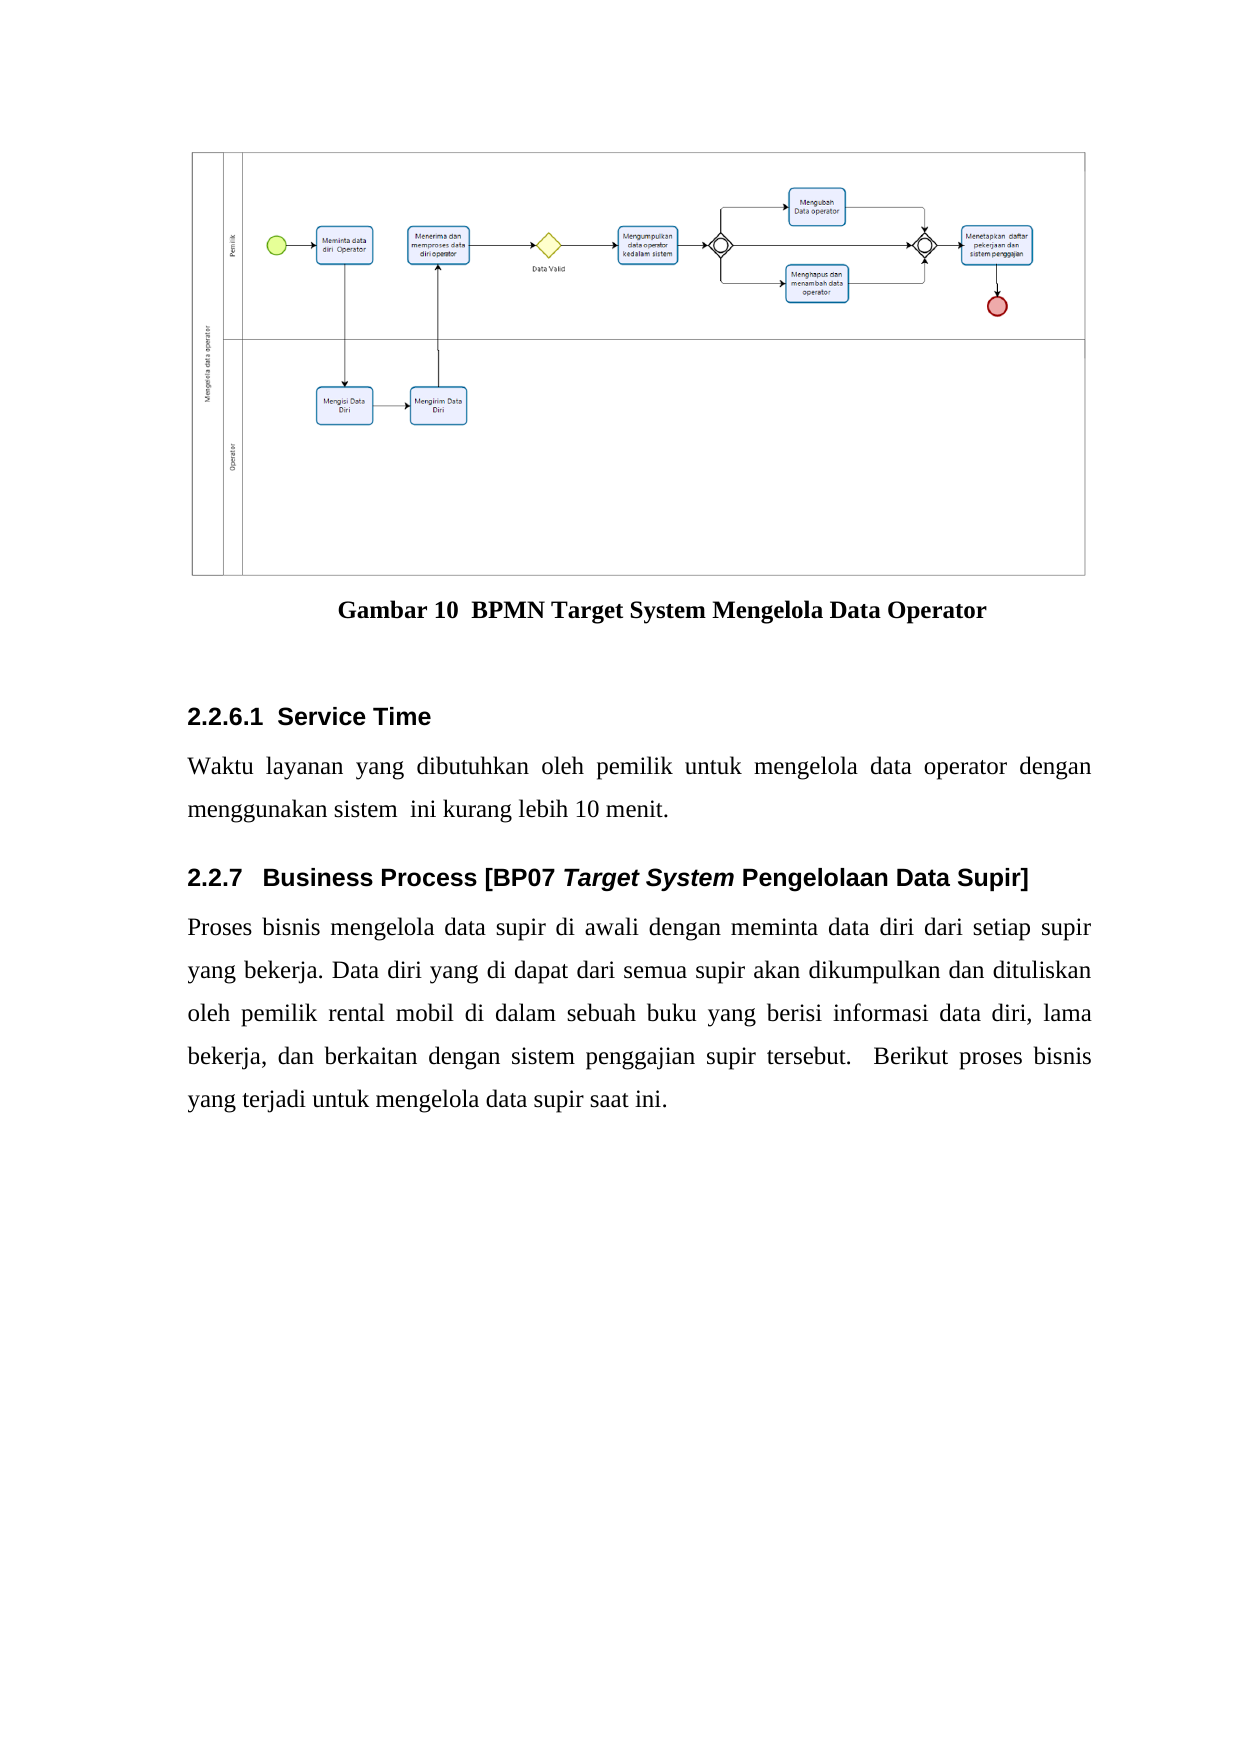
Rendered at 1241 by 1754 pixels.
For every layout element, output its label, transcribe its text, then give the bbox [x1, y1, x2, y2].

text Waktu layanan yang dibutuhkan oleh pemilik untuk mengelola data operator dengan menggunakan sistem ini kurang lebih 10 menit. [187, 751, 1092, 823]
text Proses bisnis mengelola data supir di awali dengan meminta data diri dari setiap supir yang bekerja. Data diri yang di dapat dari semua supir akan dikumpulkan dan dituliskan oleh pemilik rental mobil di dalam sebuah buku yang berisi informasi data diri, lama bekerja, dan berkaitan dengan sistem penggajian supir tersebut. Berikut proses bisnis yang terjadi untuk mengelola data supir saat ini. [187, 912, 1092, 1113]
text Gambar 10 BPMN Target System Mengelola Data Operator [262, 595, 1092, 624]
subtitle 2.2.6.1 Service Time [187, 702, 1092, 731]
subtitle 2.2.7 Business Process [BP07 Target System Pengelolaan Data Supir] [187, 863, 1092, 891]
picture [187, 147, 1092, 581]
